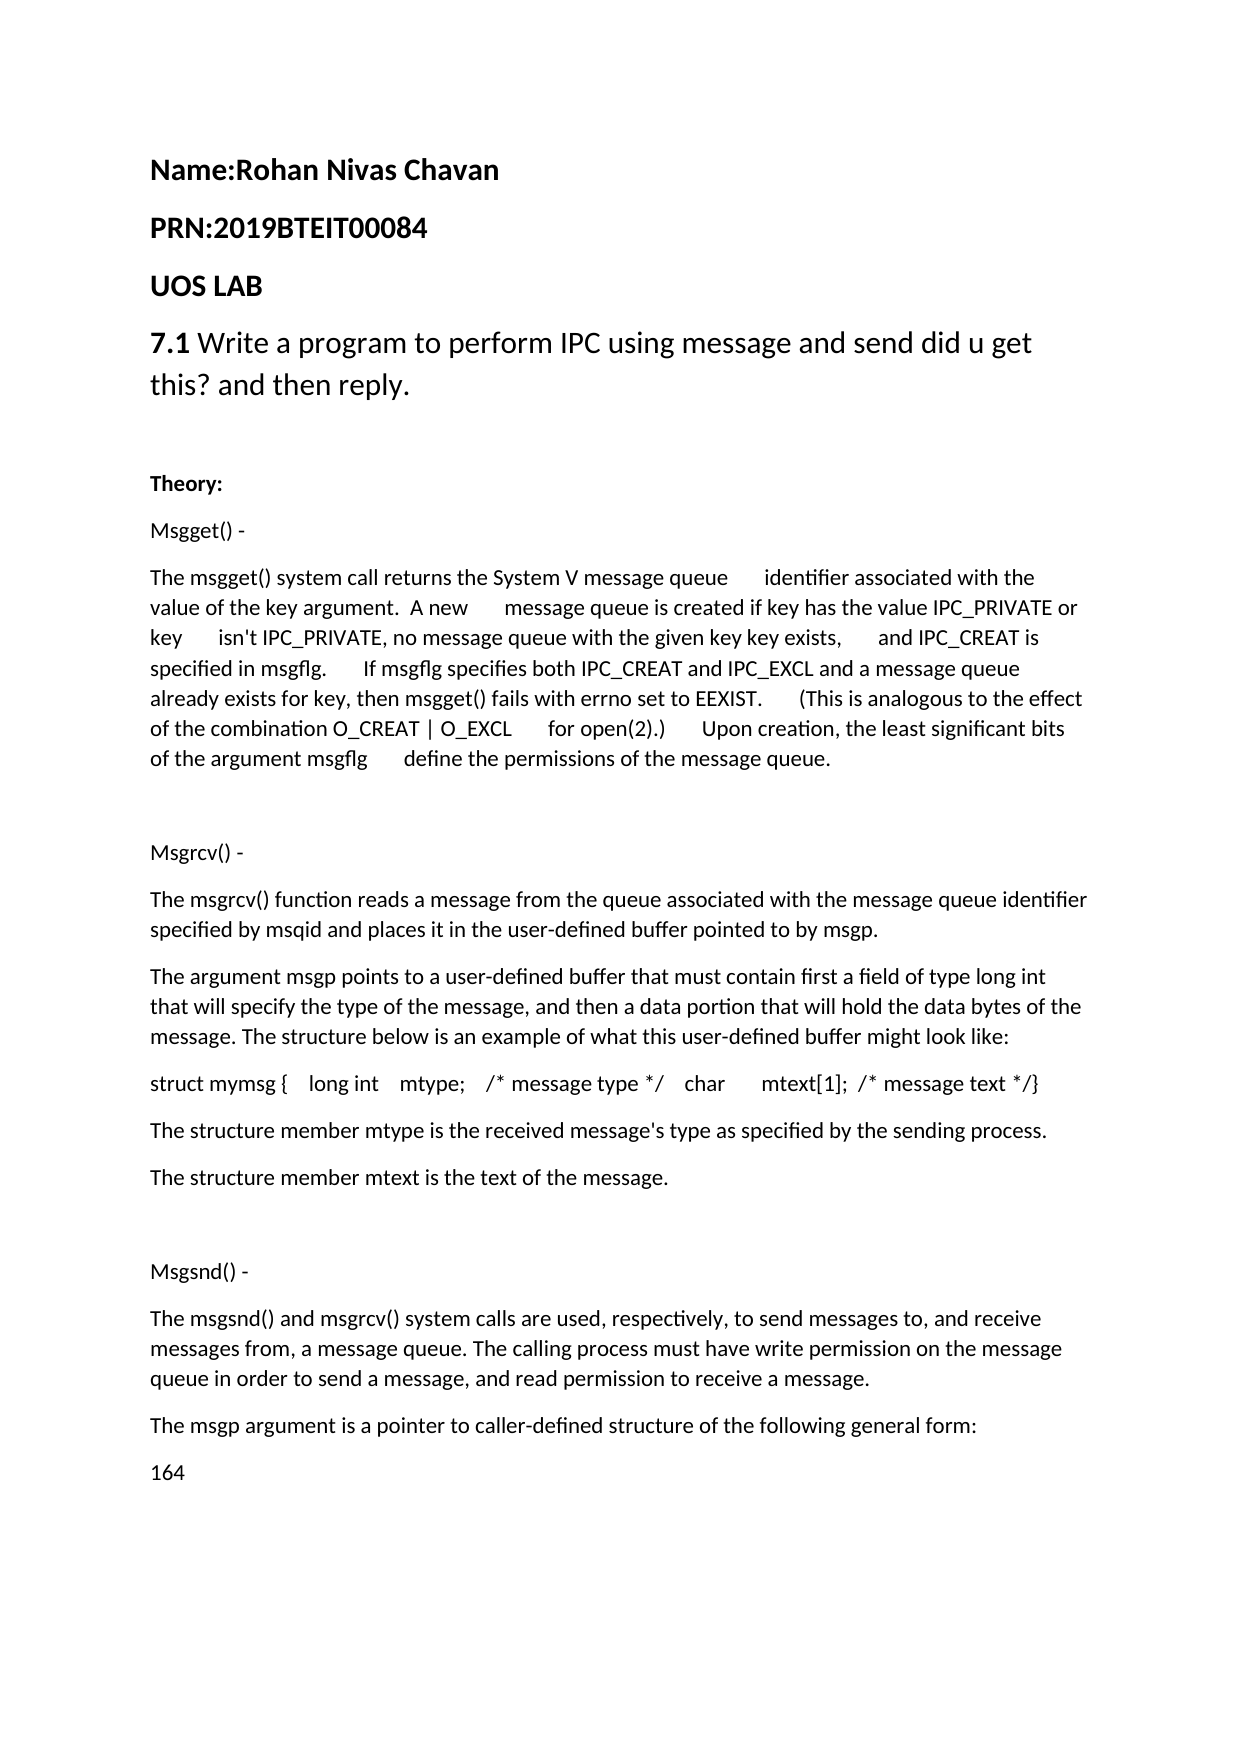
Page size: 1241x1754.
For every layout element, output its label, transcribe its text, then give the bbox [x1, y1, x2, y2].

text 164 [150, 1458, 1090, 1486]
text The msgget() system call returns the System V message queue identifier associated with the value of the key argument. A new message queue is created if key has the value IPC_PRIVATE or key isn't IPC_PRIVATE, no message queue with the given key key exists, and IPC_CREAT is specified in msgflg. If msgflg specifies both IPC_CREAT and IPC_EXCL and a message queue already exists for key, then msgget() fails with errno set to EEXIST. (This is analogous to the effect of the combination O_CREAT | O_EXCL for open(2).) Upon creation, the least significant bits of the argument msgflg define the permissions of the message queue. [150, 563, 1090, 772]
text The msgp argument is a pointer to caller-defined structure of the following general form: [150, 1411, 1090, 1439]
text The structure member mtext is the text of the message. [150, 1163, 1090, 1191]
text PRN:2019BTEIT00084 [150, 208, 1090, 246]
text The argument msgp points to a user-defined buffer that must contain first a field of type long int that will specify the type of the message, and then a data portion that will hold the data bytes of the message. The structure below is an example of what this user-defined buffer might look like: [150, 962, 1090, 1050]
text Theory: [150, 469, 1090, 497]
text 7.1 Write a program to perform IPC using message and send did u get this? and then reply. [150, 323, 1090, 403]
text Msgsnd() - [150, 1257, 1090, 1285]
text Msgget() - [150, 516, 1090, 544]
text The structure member mtype is the received message's type as specified by the sending process. [150, 1116, 1090, 1144]
text Name:Rohan Nivas Chavan [150, 150, 1090, 188]
text The msgrcv() function reads a message from the queue associated with the message queue identifier specified by msqid and places it in the user-defined buffer pointed to by msgp. [150, 885, 1090, 943]
text struct mymsg { long int mtype; /* message type */ char mtext[1]; /* message text */} [150, 1069, 1090, 1097]
text The msgsnd() and msgrcv() system calls are used, respectively, to send messages to, and receive messages from, a message queue. The calling process must have write permission on the message queue in order to send a message, and read permission to receive a message. [150, 1304, 1090, 1392]
text Msgrcv() - [150, 838, 1090, 866]
text UOS LAB [150, 266, 1090, 304]
